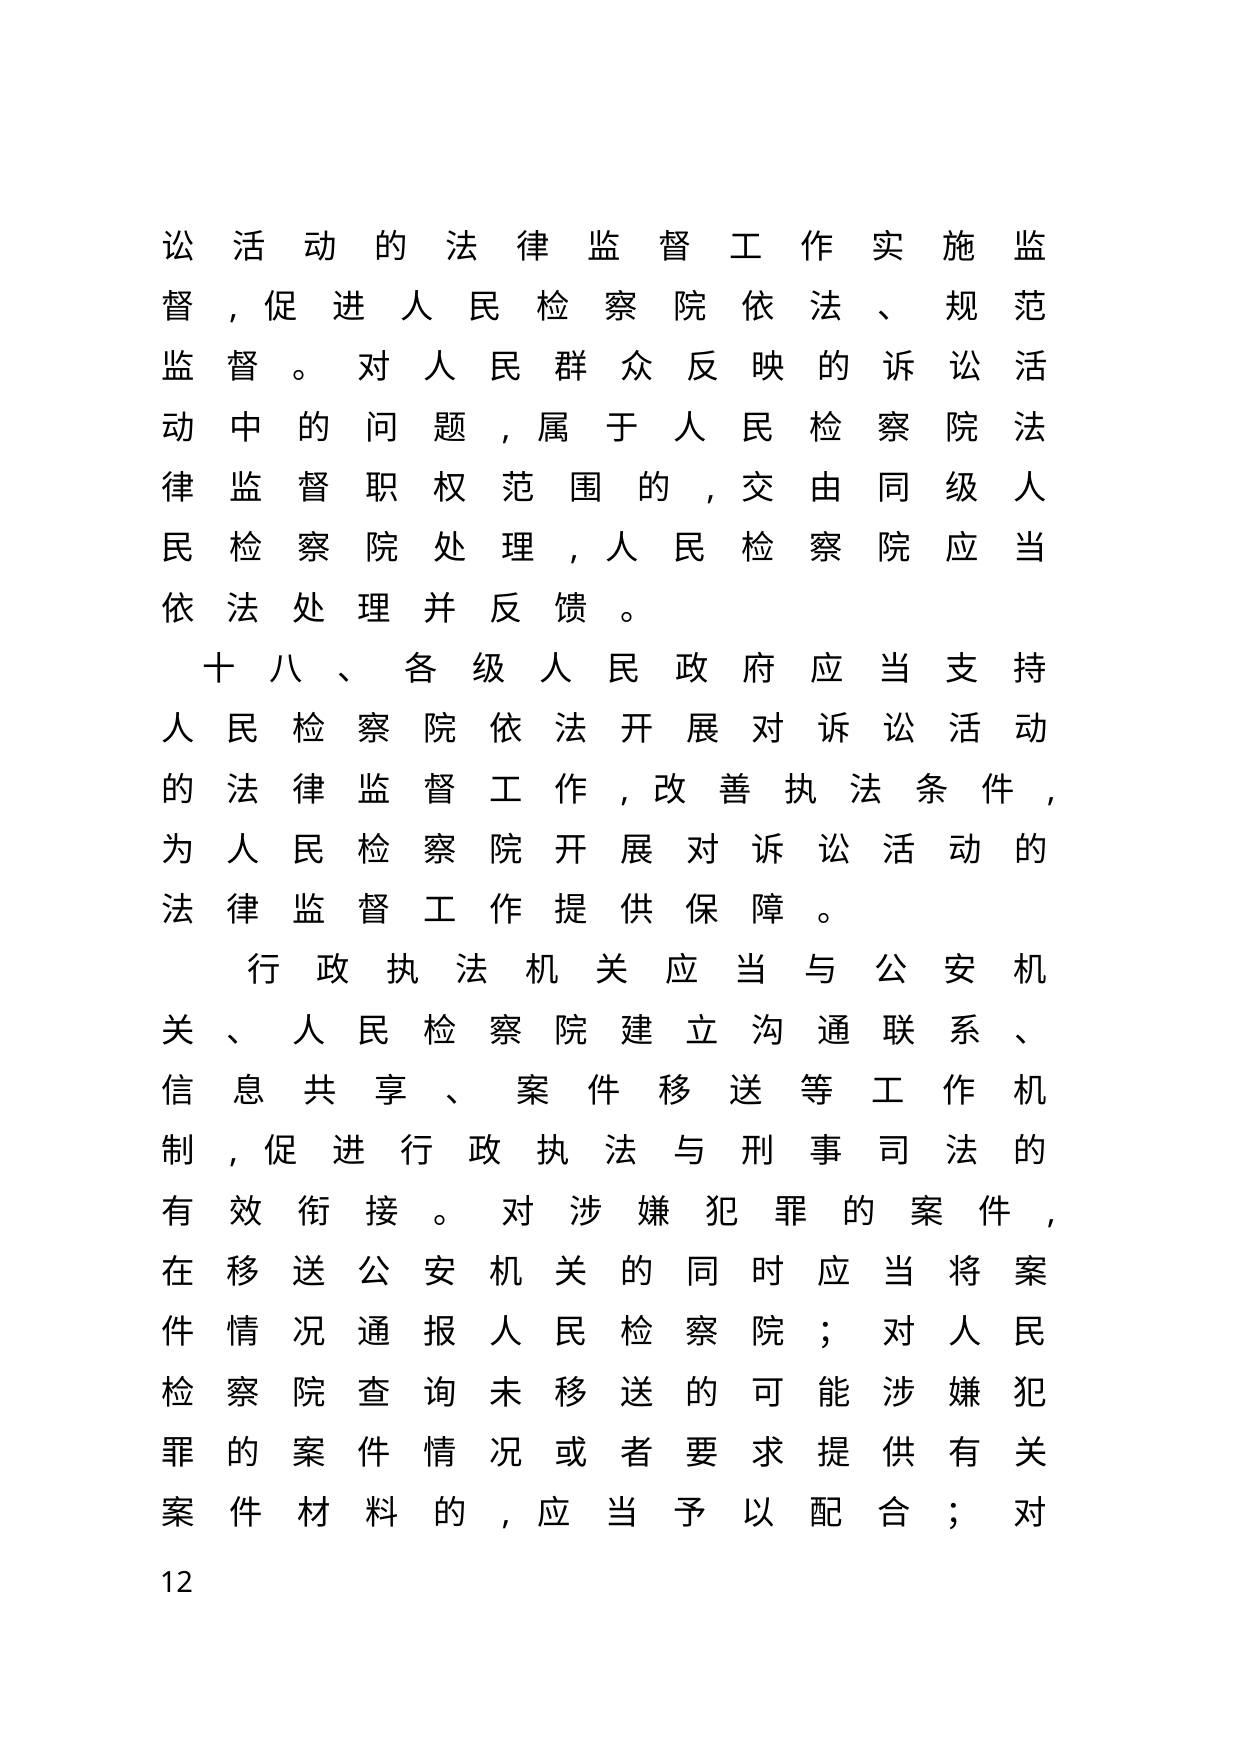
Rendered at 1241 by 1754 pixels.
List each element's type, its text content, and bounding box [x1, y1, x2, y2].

text 十八、各级人民政府应当支持人民检察院依法开展对诉讼活动的法律监督工作,改善执法条件,为人民检察院开展对诉讼活动的法律监督工作提供保障。 [161, 636, 1079, 937]
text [161, 937, 1079, 1540]
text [161, 213, 1079, 636]
